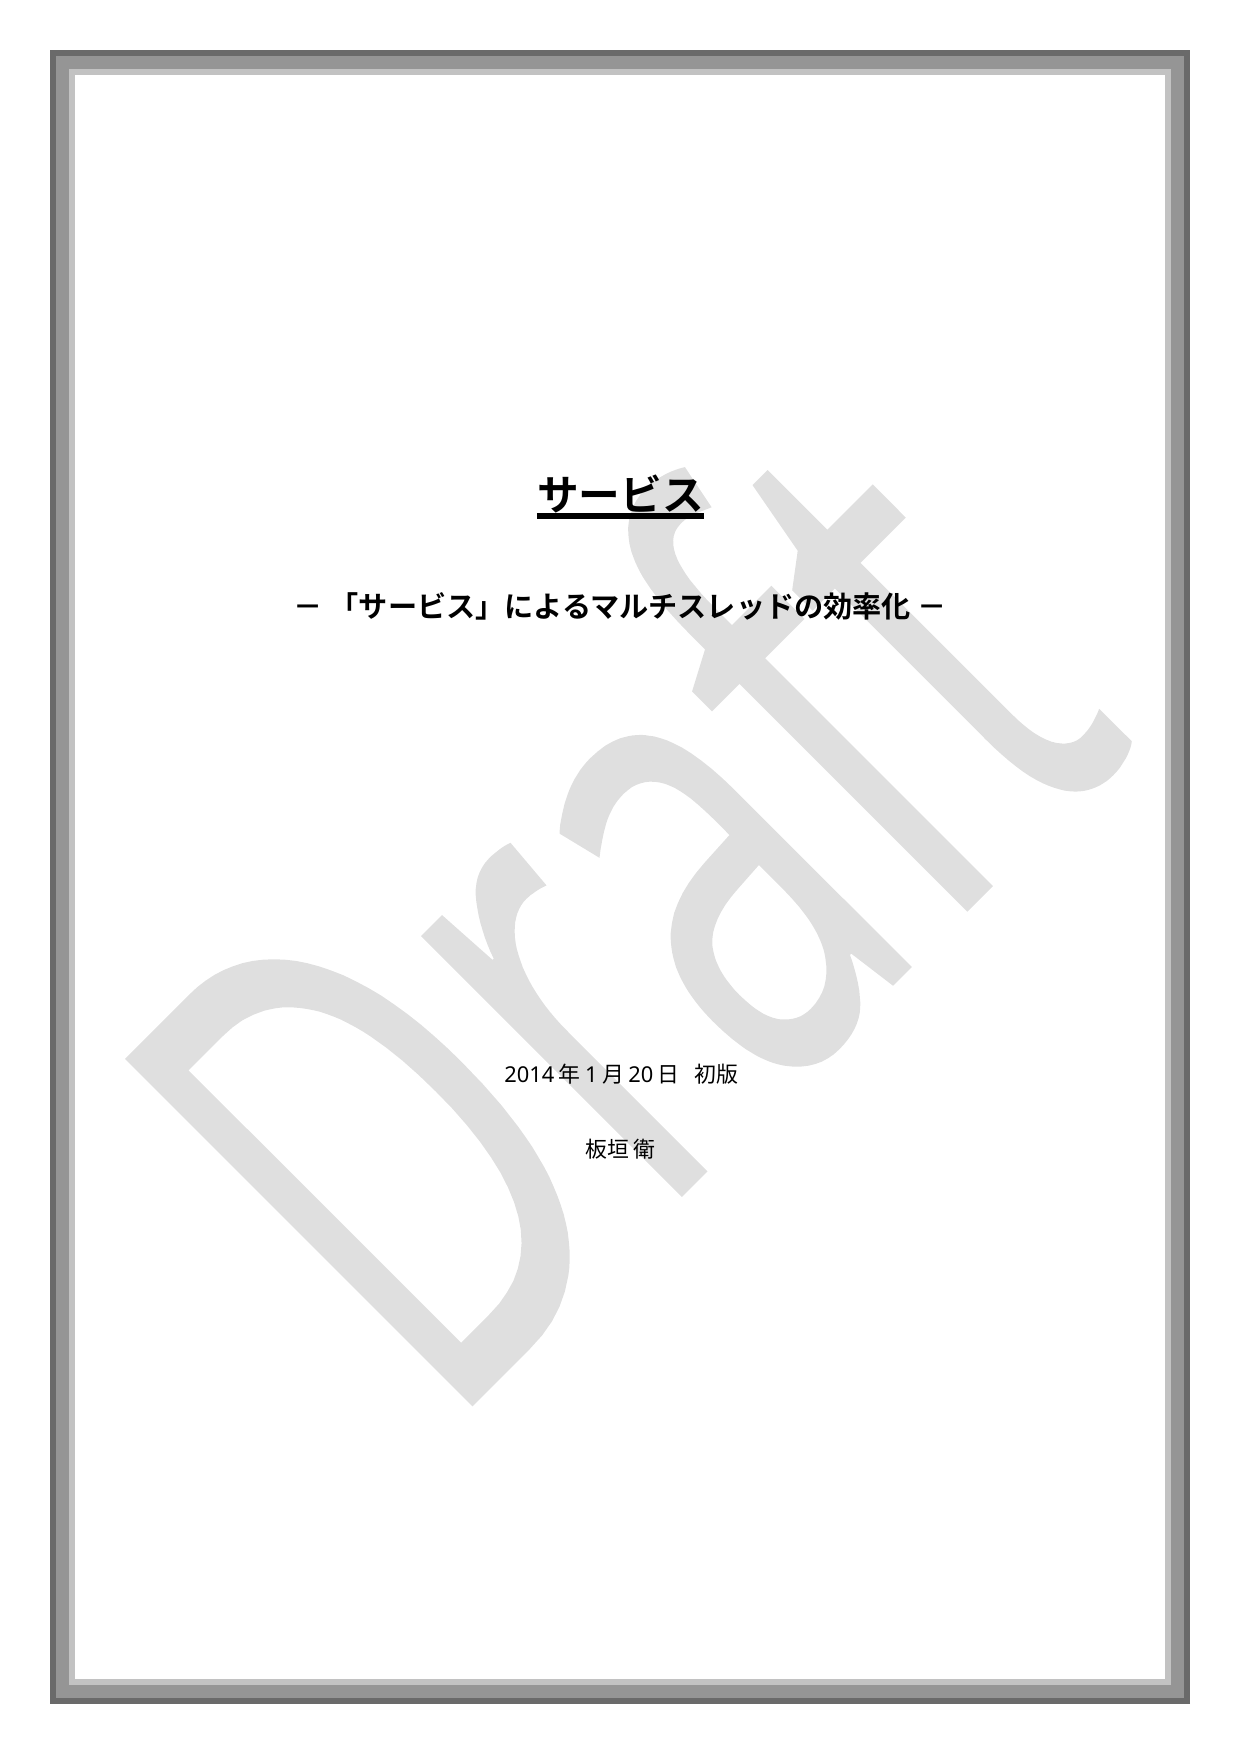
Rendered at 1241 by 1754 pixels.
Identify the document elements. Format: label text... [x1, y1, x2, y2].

text 板垣 衛 [177, 1129, 1063, 1167]
title サービス [177, 454, 1063, 529]
subtitle － 「サービス」によるマルチスレッドの効率化 － [177, 567, 1063, 642]
text 2014年1月20日 初版 [177, 1054, 1063, 1092]
